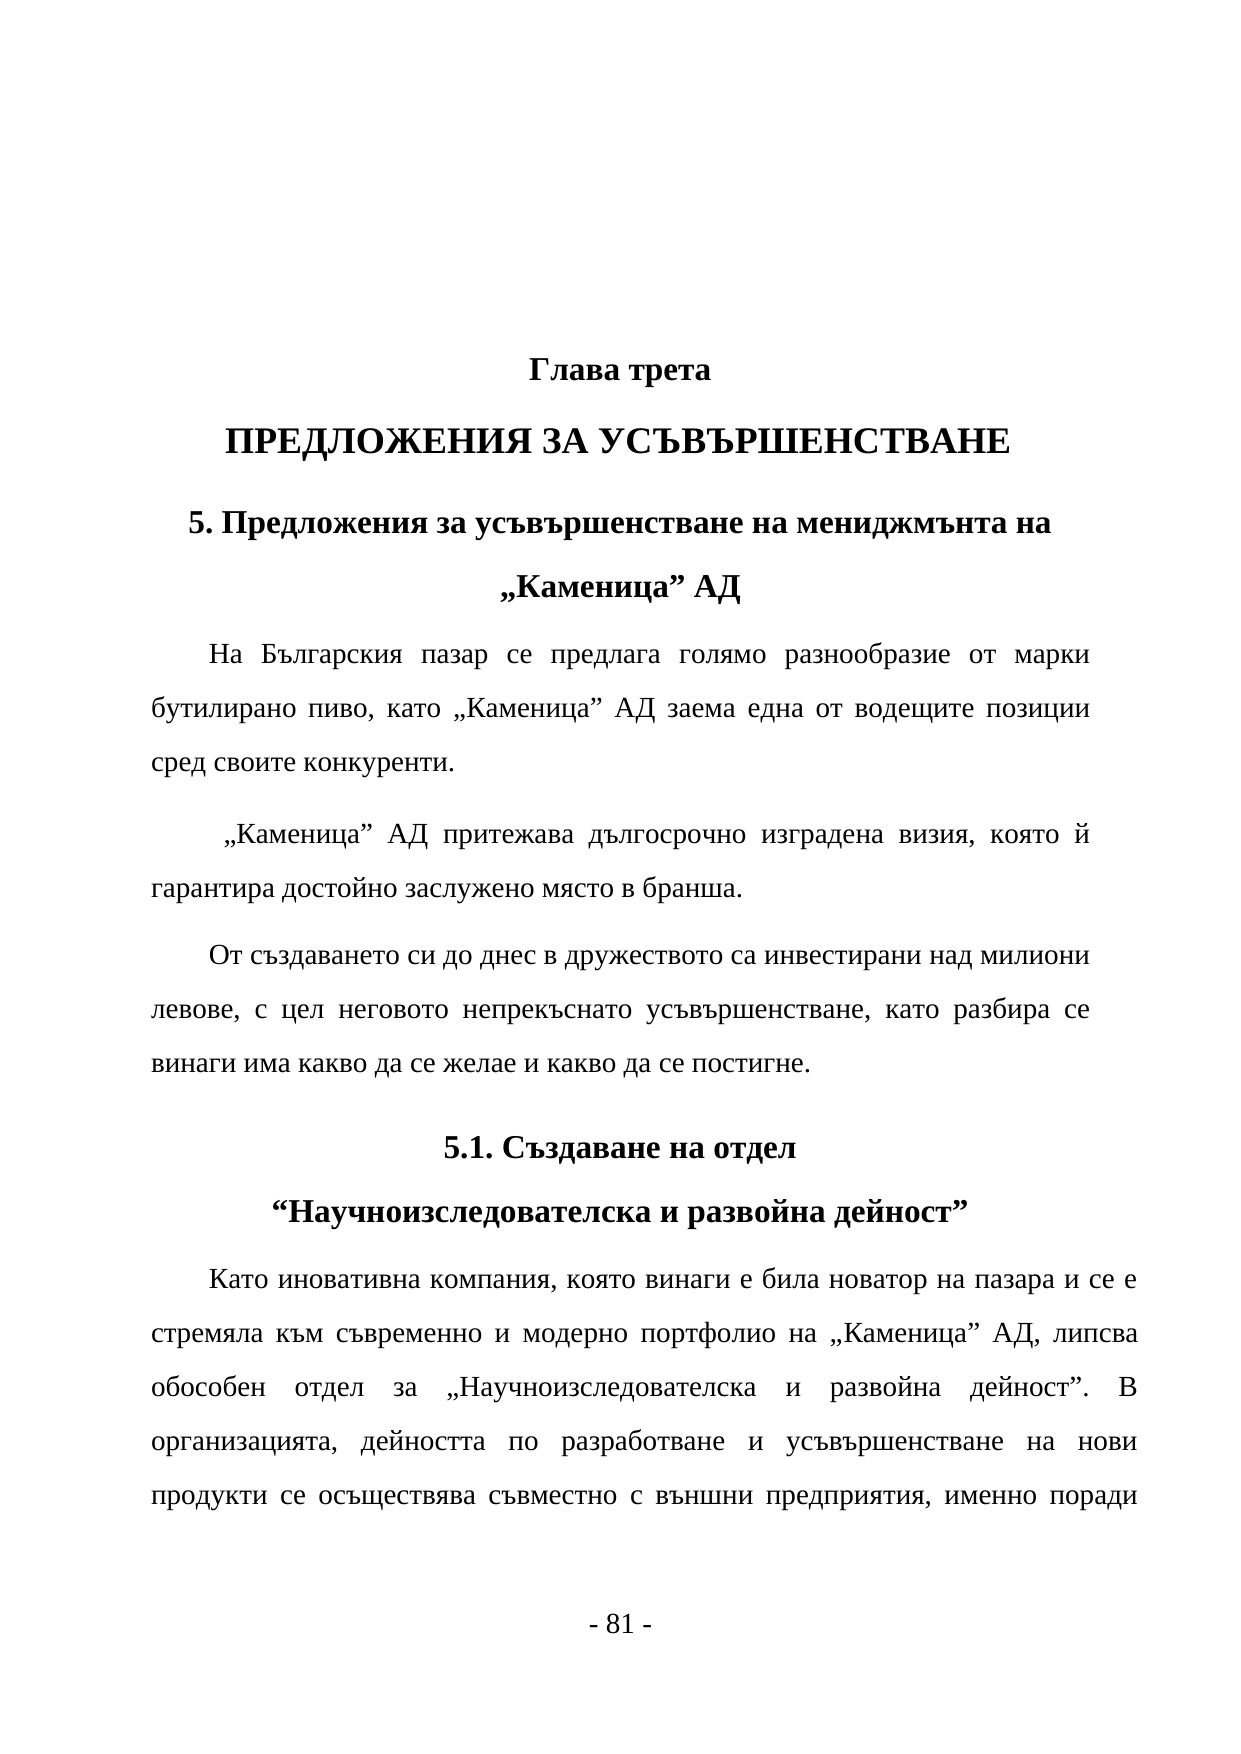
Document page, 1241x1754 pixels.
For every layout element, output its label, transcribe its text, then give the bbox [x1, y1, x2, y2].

text От създаването си до днес в дружеството са инвестирани над милиони левове, с цел неговото непрекъснато усъвършенстване, като разбира се винаги има какво да се желае и какво да се постигне. [151, 937, 1091, 1078]
text 5. Предложения за усъвършенстване на мениджмънта на [188, 502, 1148, 541]
subtitle “Научноизследователска и развойна дейност” [271, 1191, 1148, 1230]
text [151, 1261, 1138, 1511]
text На Българския пазар се предлага голямо разнообразие от марки бутилирано пиво, като „Каменица” АД заема една от водещите позиции сред своите конкуренти. [151, 636, 1091, 778]
text 5.1. Създаване на отдел [150, 1127, 797, 1165]
text Глава трета [157, 349, 1083, 387]
text „Каменица” АД притежава дългосрочно изградена визия, която й гарантира достойно заслужено място в бранша. [151, 817, 1091, 904]
subtitle ПРЕДЛОЖЕНИЯ ЗА УСЪВЪРШЕНСТВАНЕ [225, 418, 1148, 462]
subtitle „Каменица” АД [157, 567, 1083, 605]
